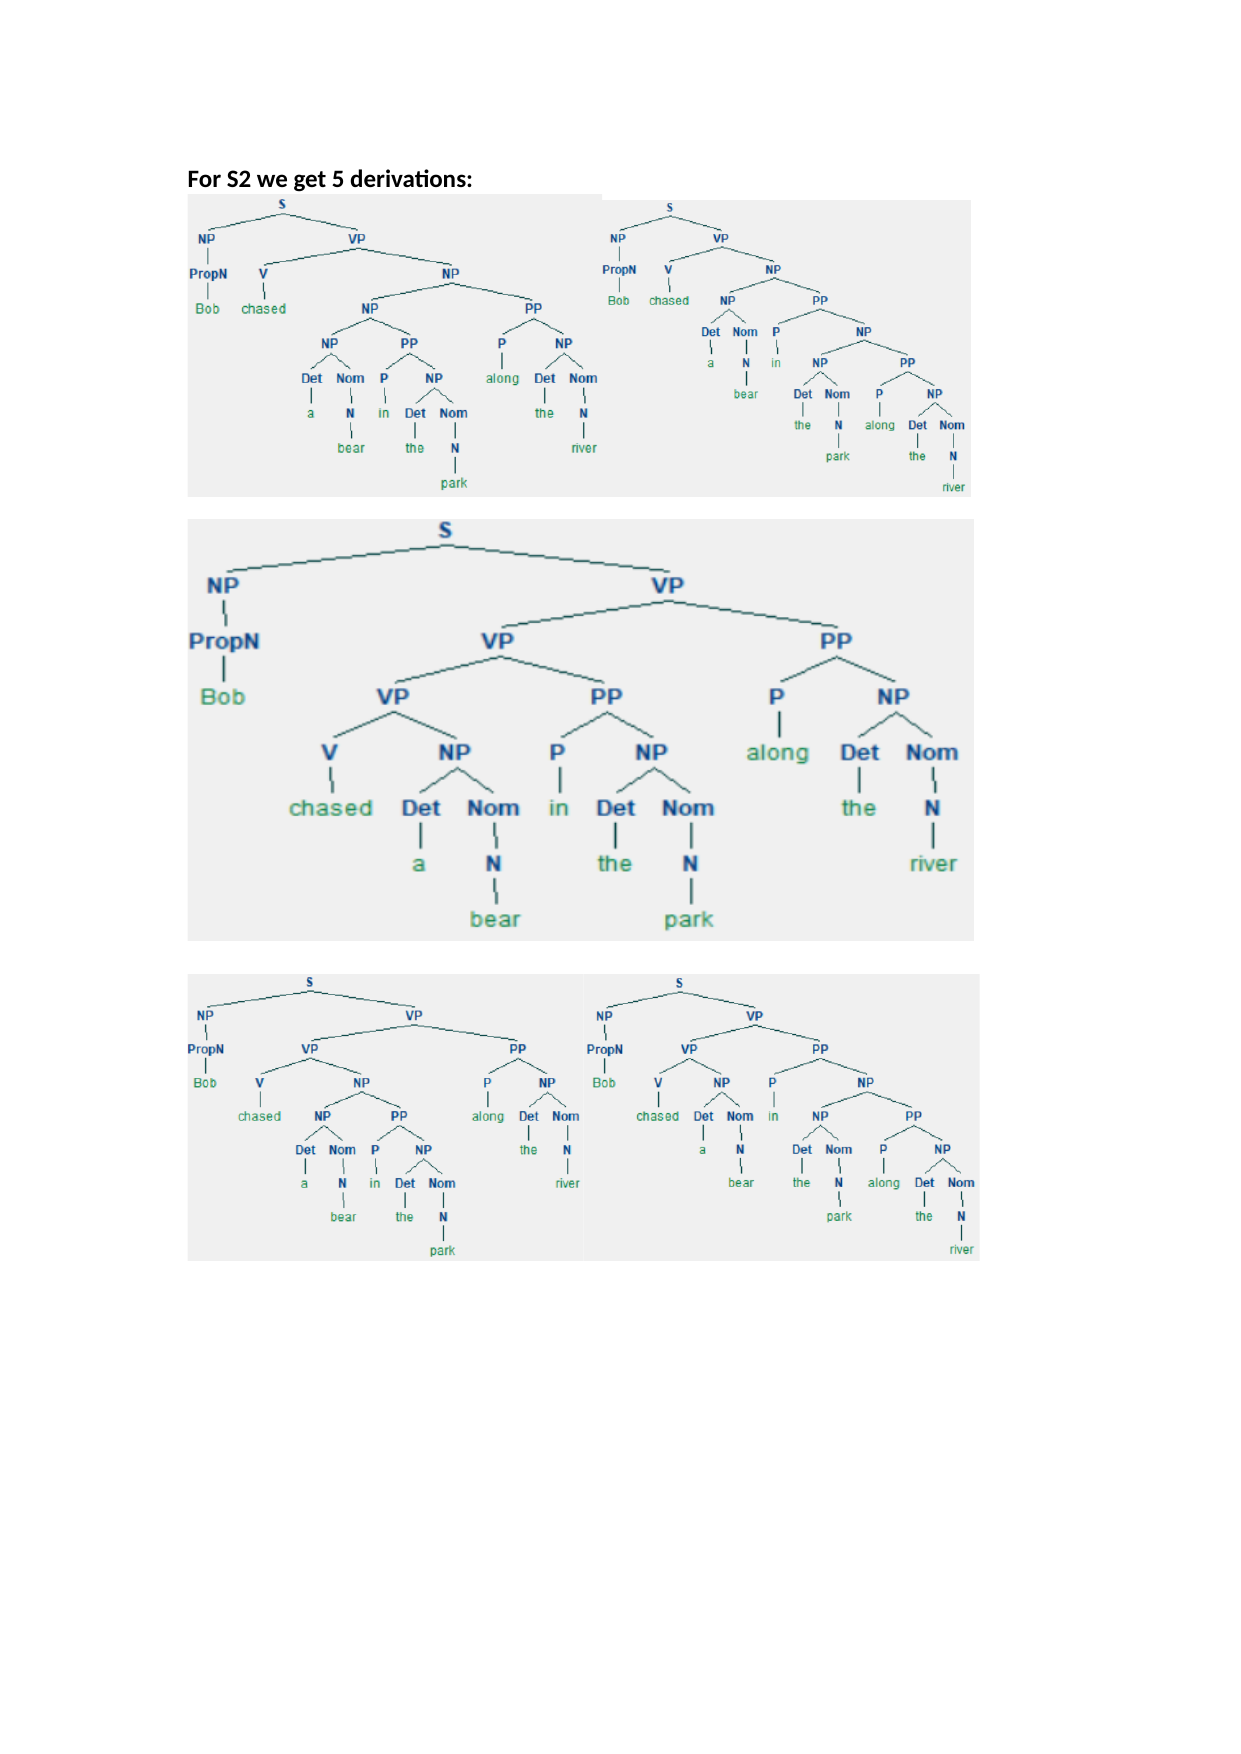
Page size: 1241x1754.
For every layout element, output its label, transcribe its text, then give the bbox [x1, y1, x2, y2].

text For S2 we get 5 derivations: [187, 162, 1053, 194]
picture [187, 194, 971, 497]
picture [187, 519, 974, 941]
picture [187, 974, 980, 1261]
